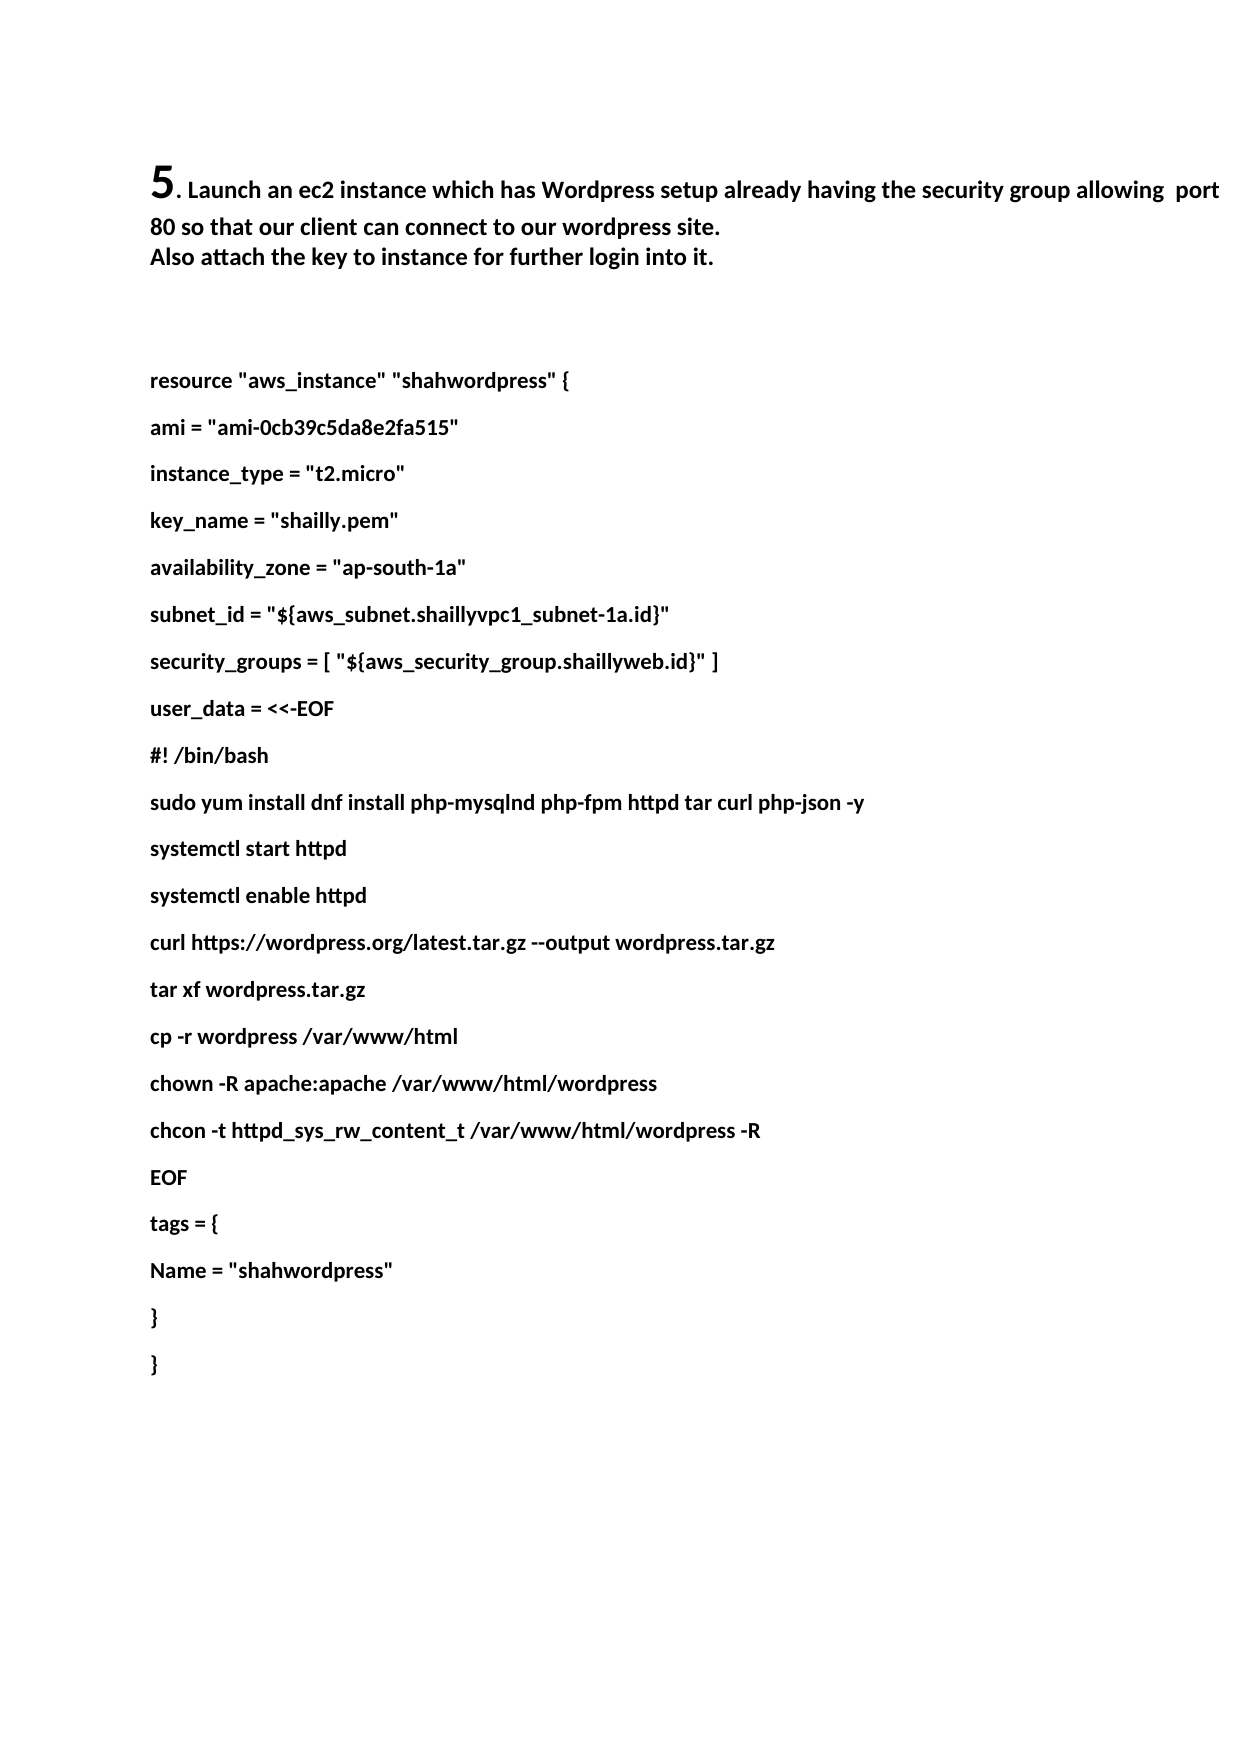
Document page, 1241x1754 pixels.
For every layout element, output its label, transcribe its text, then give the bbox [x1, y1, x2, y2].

text chown -R apache:apache /var/www/html/wordpress [150, 1069, 1240, 1097]
text user_data = <<-EOF [150, 694, 1240, 722]
text instance_type = "t2.micro" [150, 459, 1240, 488]
text systemctl start httpd [150, 834, 1240, 863]
text #! /bin/bash [150, 741, 1240, 769]
text systemctl enable httpd [150, 881, 1240, 909]
text security_groups = [ "${aws_security_group.shaillyweb.id}" ] [150, 647, 1240, 675]
text cp -r wordpress /var/www/html [150, 1022, 1240, 1050]
text sudo yum install dnf install php-mysqlnd php-fpm httpd tar curl php-json -y [150, 788, 1240, 816]
text 5. Launch an ec2 instance which has Wordpress setup already having the security group allowing port 80 so that our client can connect to our wordpress site. [150, 150, 1240, 242]
text chcon -t httpd_sys_rw_content_t /var/www/html/wordpress -R [150, 1116, 1240, 1144]
text tags = { [150, 1209, 1240, 1238]
text availability_zone = "ap-south-1a" [150, 553, 1240, 581]
text } [150, 1303, 1240, 1331]
text subnet_id = "${aws_subnet.shaillyvpc1_subnet-1a.id}" [150, 600, 1240, 628]
text tar xf wordpress.tar.gz [150, 975, 1240, 1003]
text ami = "ami-0cb39c5da8e2fa515" [150, 413, 1240, 441]
text Also attach the key to instance for further login into it. [150, 242, 1240, 272]
text EOF [150, 1163, 1240, 1191]
text resource "aws_instance" "shahwordpress" { [150, 366, 1240, 394]
text } [150, 1350, 1240, 1378]
text curl https://wordpress.org/latest.tar.gz --output wordpress.tar.gz [150, 928, 1240, 956]
text key_name = "shailly.pem" [150, 506, 1240, 534]
text Name = "shahwordpress" [150, 1256, 1240, 1284]
